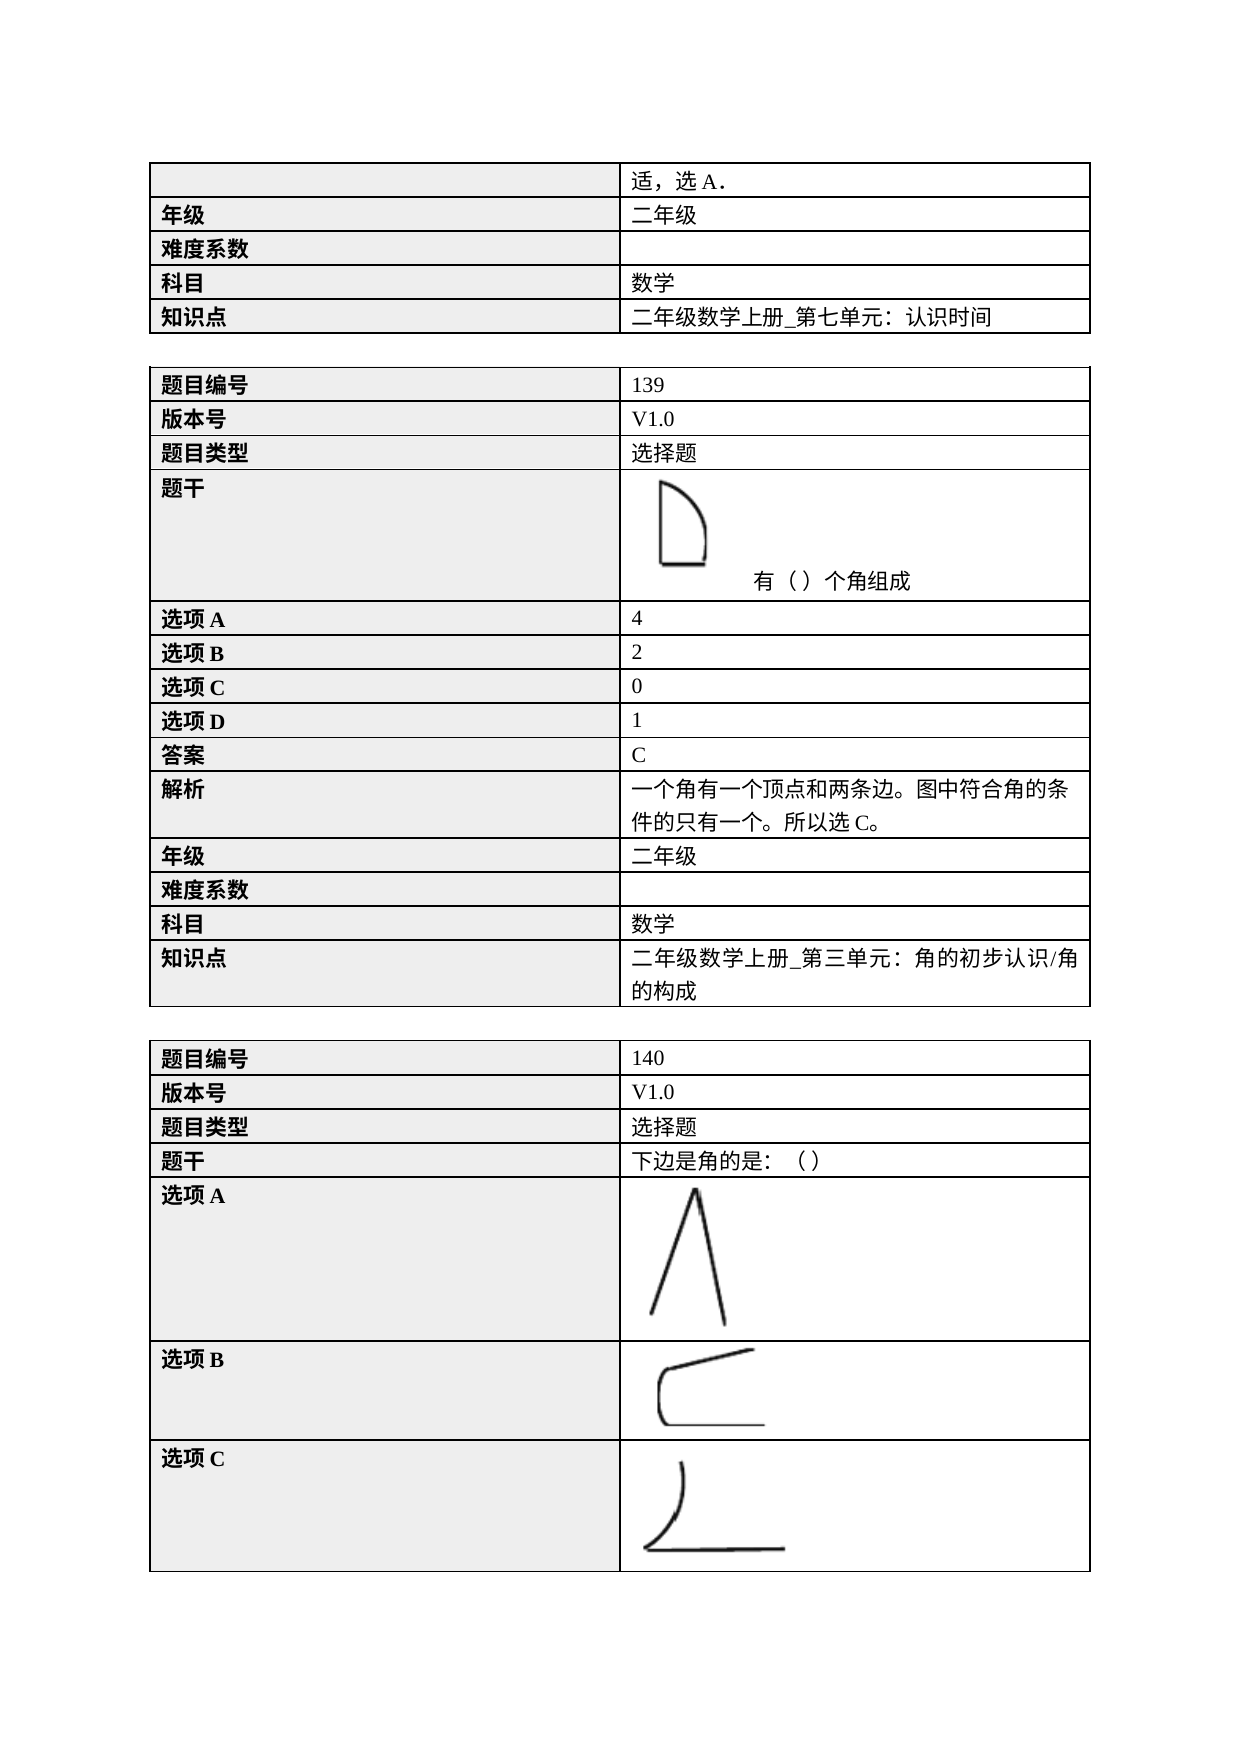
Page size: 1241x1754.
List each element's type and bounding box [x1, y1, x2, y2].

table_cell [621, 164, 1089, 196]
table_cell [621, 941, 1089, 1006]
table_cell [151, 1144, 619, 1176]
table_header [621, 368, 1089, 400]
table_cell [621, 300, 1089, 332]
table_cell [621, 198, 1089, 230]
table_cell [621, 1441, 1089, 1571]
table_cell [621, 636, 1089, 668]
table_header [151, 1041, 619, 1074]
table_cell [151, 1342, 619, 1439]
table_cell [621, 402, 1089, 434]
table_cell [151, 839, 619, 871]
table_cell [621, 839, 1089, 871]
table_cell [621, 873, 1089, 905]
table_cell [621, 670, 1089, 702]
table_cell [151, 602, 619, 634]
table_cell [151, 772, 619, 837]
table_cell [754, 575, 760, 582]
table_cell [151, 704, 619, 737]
picture [631, 1447, 798, 1565]
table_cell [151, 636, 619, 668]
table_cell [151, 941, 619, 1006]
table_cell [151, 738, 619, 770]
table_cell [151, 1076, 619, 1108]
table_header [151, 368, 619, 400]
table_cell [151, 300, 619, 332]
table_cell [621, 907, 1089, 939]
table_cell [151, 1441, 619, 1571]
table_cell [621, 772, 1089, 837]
picture [631, 1342, 790, 1439]
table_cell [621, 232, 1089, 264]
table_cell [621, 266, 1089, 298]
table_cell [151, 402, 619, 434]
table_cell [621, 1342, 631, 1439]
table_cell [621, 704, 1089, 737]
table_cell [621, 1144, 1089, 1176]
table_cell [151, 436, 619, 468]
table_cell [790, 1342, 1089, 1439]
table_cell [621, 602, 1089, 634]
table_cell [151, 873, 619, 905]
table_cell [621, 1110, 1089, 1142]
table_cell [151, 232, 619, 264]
picture [631, 1185, 752, 1333]
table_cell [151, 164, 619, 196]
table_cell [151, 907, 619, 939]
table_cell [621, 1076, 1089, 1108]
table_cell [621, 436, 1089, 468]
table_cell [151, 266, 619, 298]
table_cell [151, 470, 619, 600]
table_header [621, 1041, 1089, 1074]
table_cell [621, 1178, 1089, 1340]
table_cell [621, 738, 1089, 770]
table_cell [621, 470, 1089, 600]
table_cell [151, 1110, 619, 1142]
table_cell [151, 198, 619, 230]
picture [631, 470, 754, 585]
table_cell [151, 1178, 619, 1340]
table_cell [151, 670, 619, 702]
